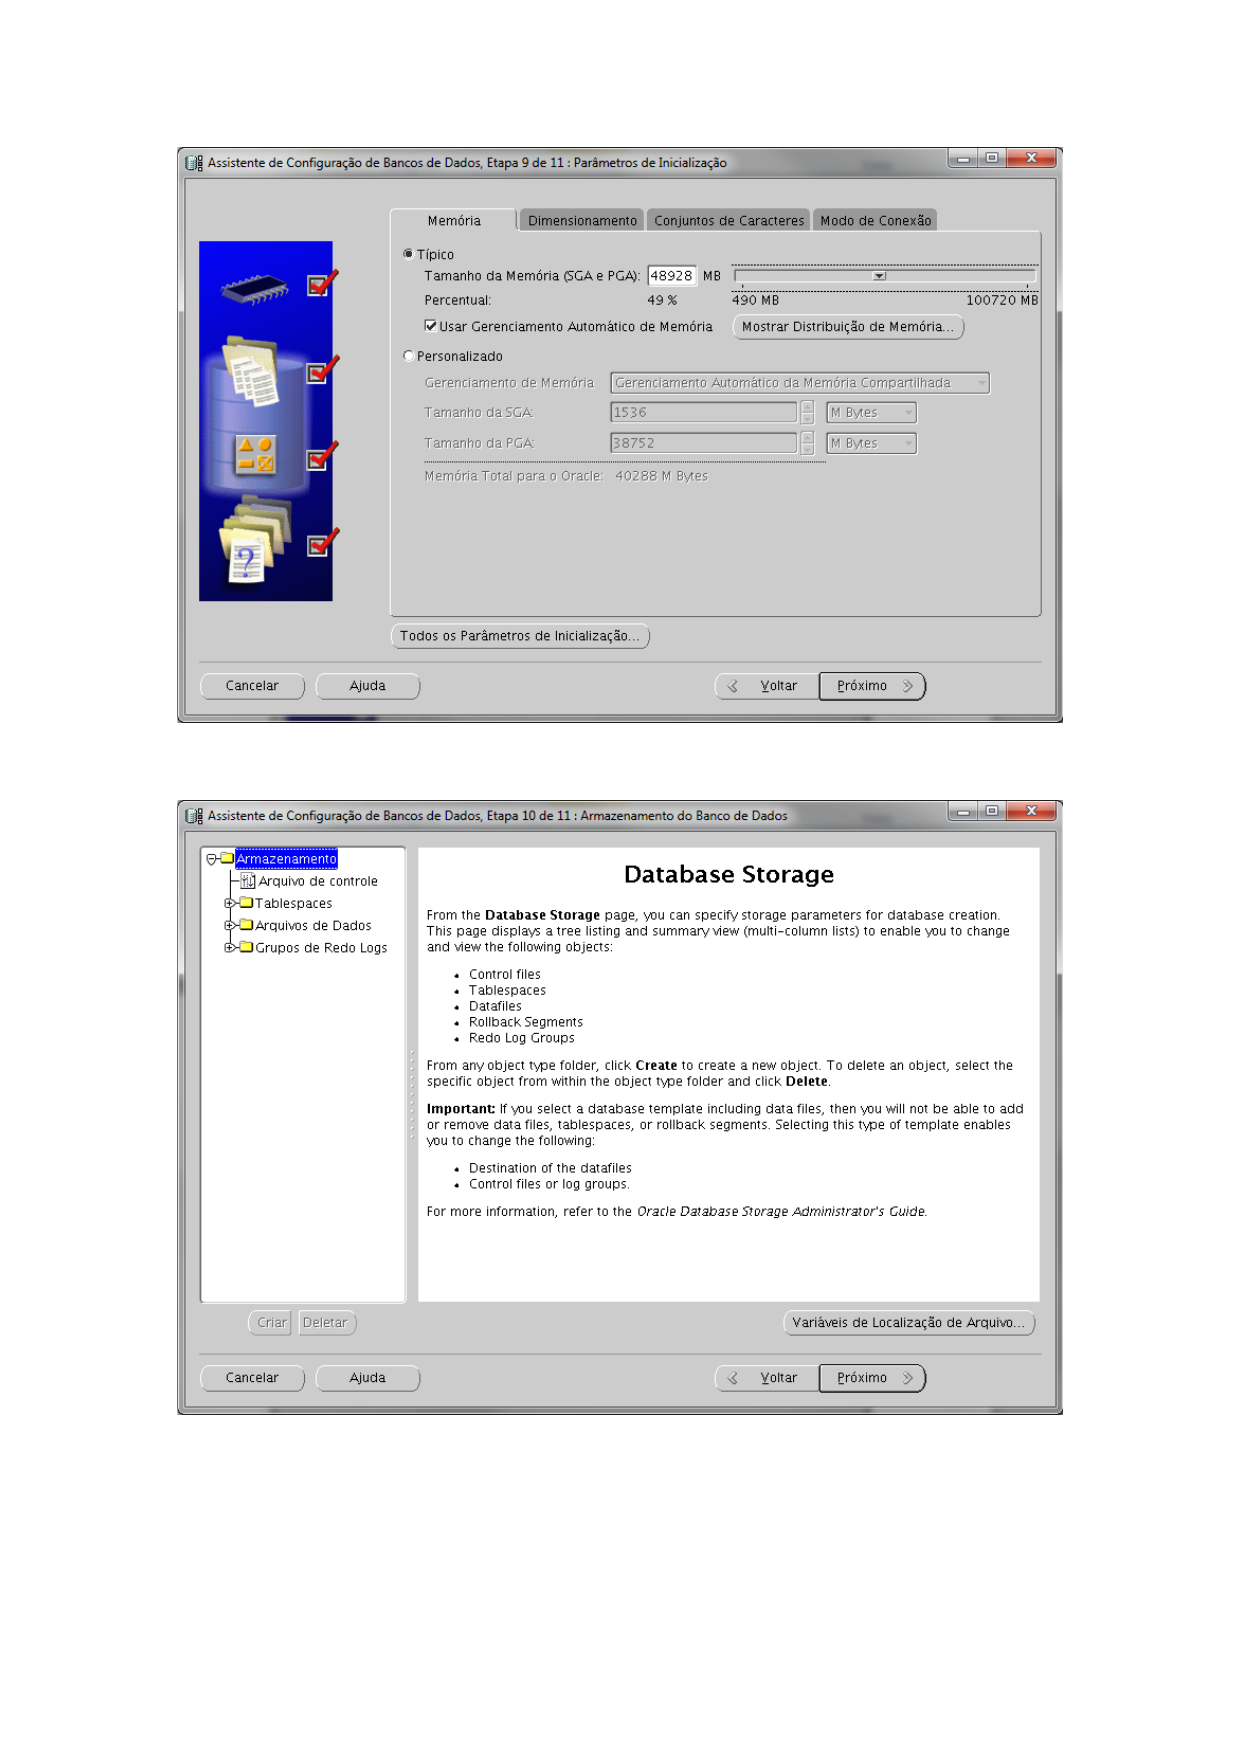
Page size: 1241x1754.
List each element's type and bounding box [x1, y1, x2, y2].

picture [177, 800, 1063, 1415]
picture [177, 147, 1063, 723]
